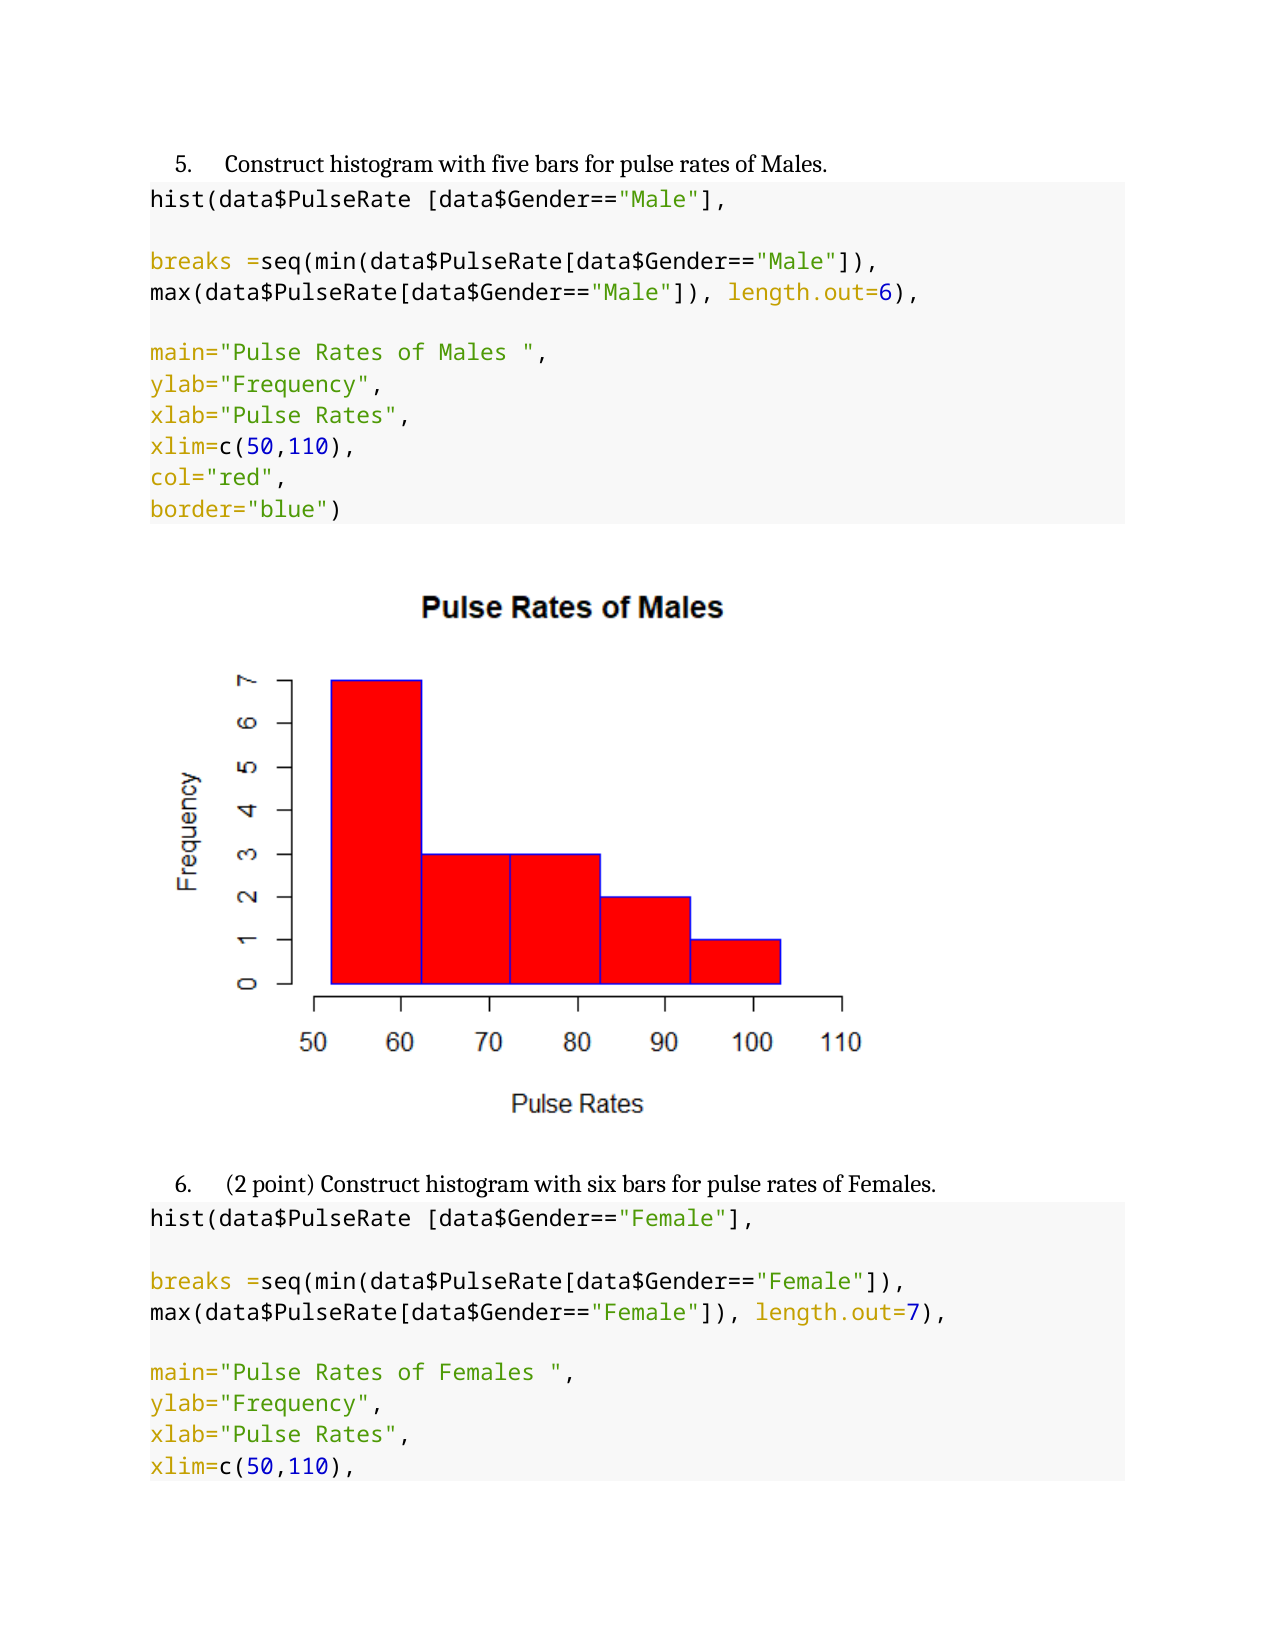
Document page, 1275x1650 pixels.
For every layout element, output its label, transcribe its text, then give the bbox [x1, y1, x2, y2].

text hist(data$PulseRate [data$Gender=="Male"], breaks =seq(min(data$PulseRate[data$Gender=="Male"]), max(data$PulseRate[data$Gender=="Male"]), length.out=6), main="Pulse Rates of Males ", ylab="Frequency", xlab="Pulse Rates", xlim=c(50,110), col="red", border="blue") [150, 182, 1125, 524]
picture [168, 544, 927, 1151]
list Construct histogram with five bars for pulse rates of Males. [175, 150, 1125, 179]
list (2 point) Construct histogram with six bars for pulse rates of Females. [175, 1170, 1125, 1198]
